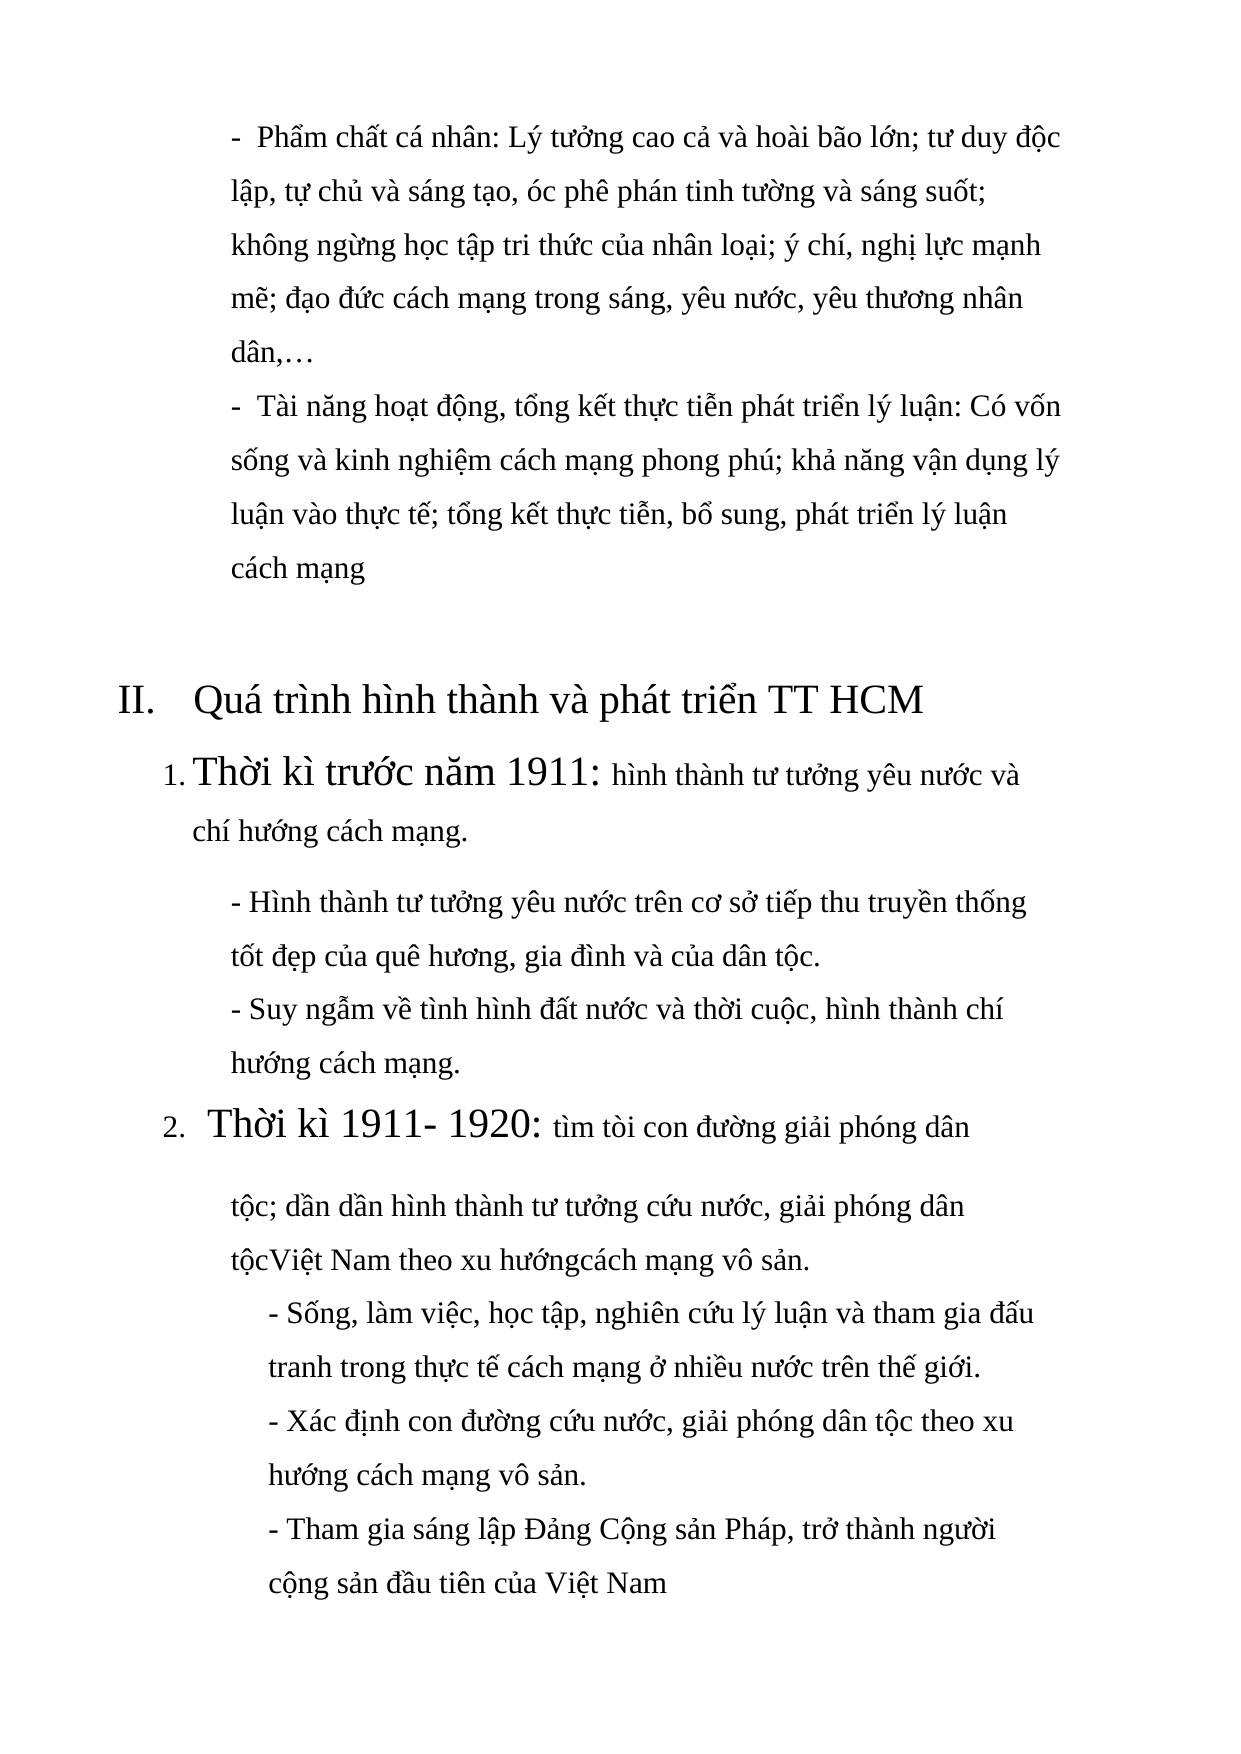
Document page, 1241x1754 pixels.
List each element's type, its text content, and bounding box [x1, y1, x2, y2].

text - Tài năng hoạt động, tổng kết thực tiễn phát triển lý luận: Có vốn sống và kinh nghiệm cách mạng phong phú; khả năng vận dụng lý luận vào thực tế; tổng kết thực tiễn, bổ sung, phát triển lý luận cách mạng [231, 387, 1063, 585]
text - Phẩm chất cá nhân: Lý tưởng cao cả và hoài bão lớn; tư duy độc lập, tự chủ và sáng tạo, óc phê phán tinh tường và sáng suốt; không ngừng học tập tri thức của nhân loại; ý chí, nghị lực mạnh mẽ; đạo đức cách mạng trong sáng, yêu nước, yêu thương nhân [231, 118, 1063, 316]
text tộc; dần dần hình thành tư tưởng cứu nước, giải phóng dân tộcViệt Nam theo xu hướngcách mạng vô sản. [231, 1187, 1063, 1277]
list Thời kì 1911- 1920: tìm tòi con đường giải phóng dân [162, 1098, 1063, 1146]
text dân,… [231, 333, 1063, 369]
list Thời kì trước năm 1911: hình thành tư tưởng yêu nước và chí hướng cách mạng. [162, 747, 1063, 848]
text - Tham gia sáng lập Đảng Cộng sản Pháp, trở thành người cộng sản đầu tiên của Việt Nam [268, 1510, 1063, 1600]
text - Hình thành tư tưởng yêu nước trên cơ sở tiếp thu truyền thống tốt đẹp của quê hương, gia đình và của dân tộc. [231, 883, 1063, 973]
list Quá trình hình thành và phát triển TT HCM [156, 675, 1063, 723]
text - Suy ngẫm về tình hình đất nước và thời cuộc, hình thành chí hướng cách mạng. [231, 991, 1063, 1080]
text - Xác định con đường cứu nước, giải phóng dân tộc theo xu hướng cách mạng vô sản. [268, 1402, 1063, 1492]
text - Sống, làm việc, học tập, nghiên cứu lý luận và tham gia đấu tranh trong thực tế cách mạng ở nhiều nước trên thế giới. [268, 1294, 1063, 1384]
